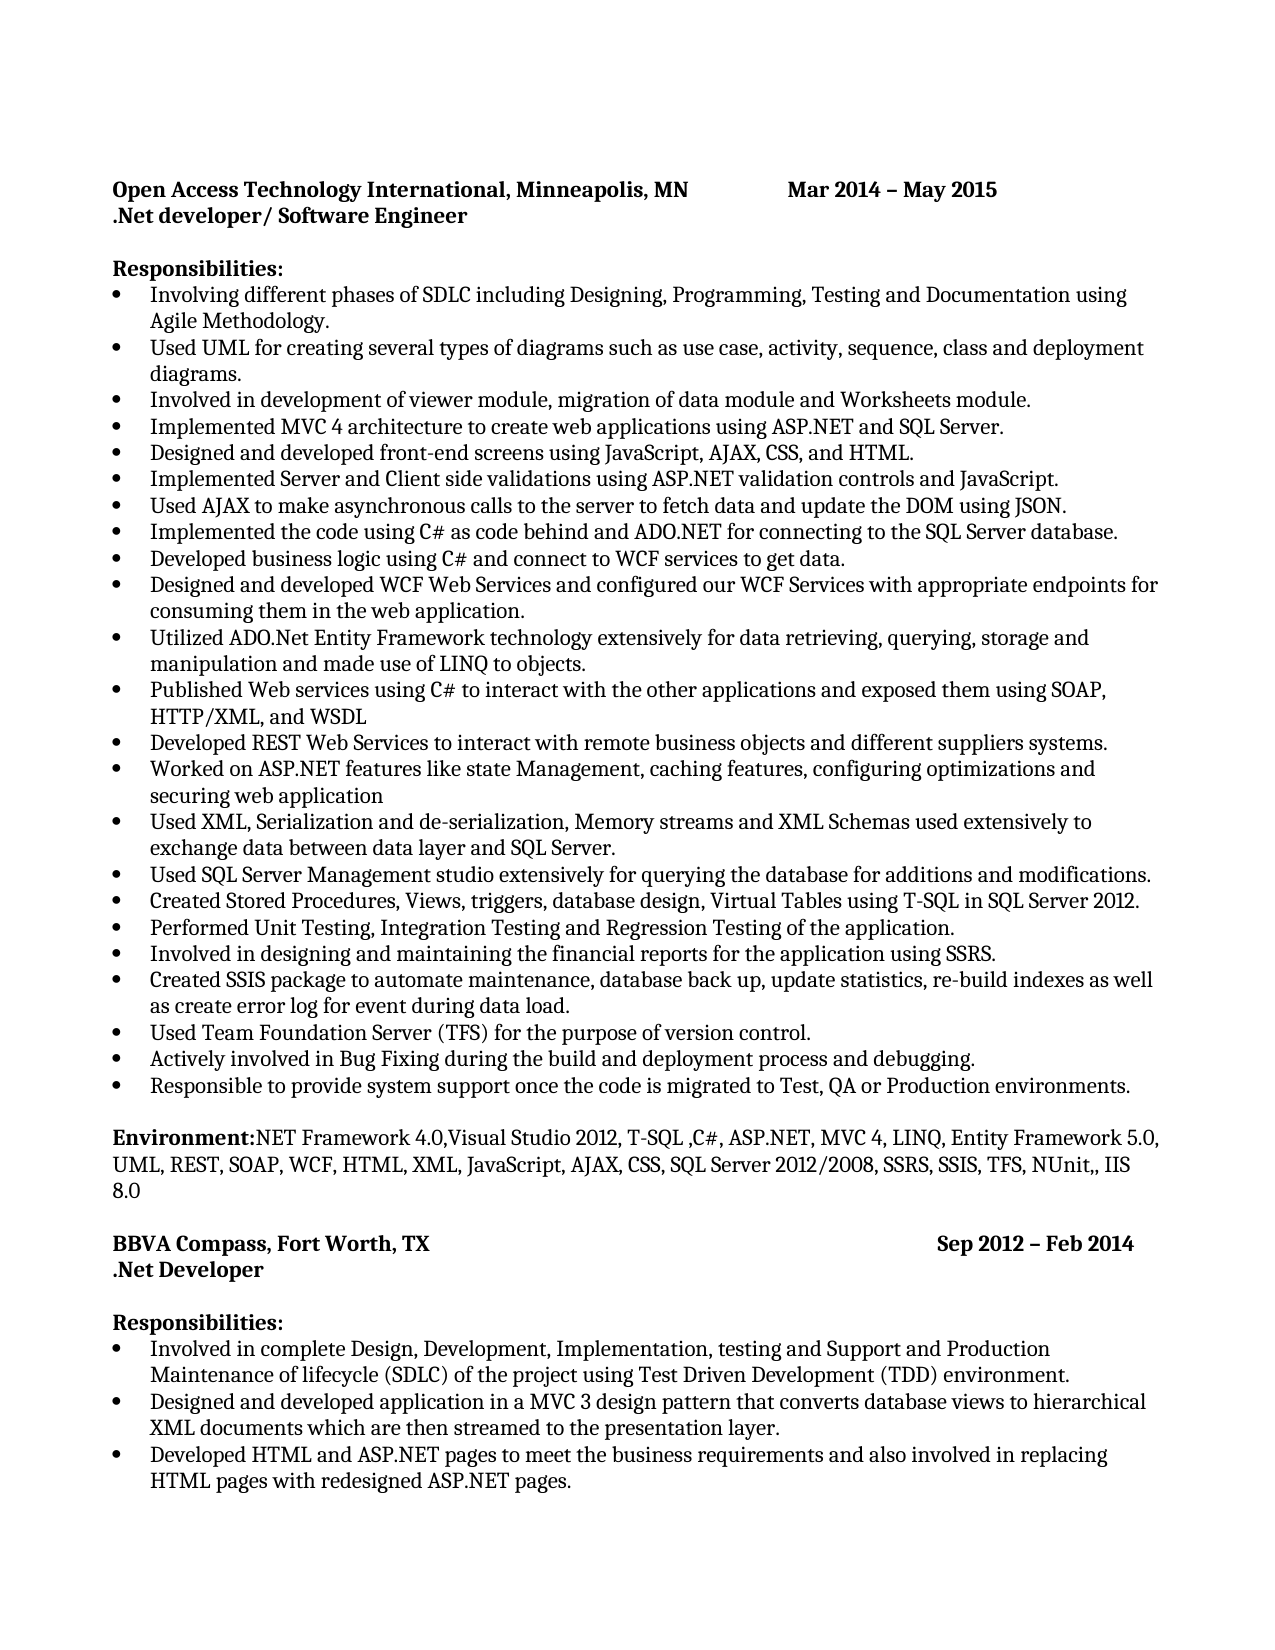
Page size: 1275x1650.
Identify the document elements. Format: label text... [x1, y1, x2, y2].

list Implemented Server and Client side validations using ASP.NET validation controls and JavaScript. [112, 466, 1162, 493]
list Developed business logic using C# and connect to WCF services to get data. [112, 545, 1162, 572]
text Responsibilities: [112, 229, 1162, 282]
list Created SSIS package to automate maintenance, database back up, update statistics, re-build indexes as well as create error log for event during data load. [112, 967, 1162, 1020]
list Developed REST Web Services to interact with remote business objects and different suppliers systems. [112, 730, 1162, 756]
list Utilized ADO.Net Entity Framework technology extensively for data retrieving, querying, storage and manipulation and made use of LINQ to objects. [112, 624, 1162, 677]
list Developed HTML and ASP.NET pages to meet the business requirements and also involved in replacing HTML pages with redesigned ASP.NET pages. [112, 1441, 1162, 1494]
list Implemented MVC 4 architecture to create web applications using ASP.NET and SQL Server. [112, 413, 1162, 440]
list Responsible to provide system support once the code is migrated to Test, QA or Production environments. [112, 1072, 1162, 1099]
list Involved in designing and maintaining the financial reports for the application using SSRS. [112, 941, 1162, 967]
list Actively involved in Bug Fixing during the build and deployment process and debugging. [112, 1046, 1162, 1072]
list Used UML for creating several types of diagrams such as use case, activity, sequence, class and deployment diagrams. [112, 334, 1162, 387]
list Involving different phases of SDLC including Designing, Programming, Testing and Documentation using Agile Methodology. [112, 282, 1162, 334]
list Involved in development of viewer module, migration of data module and Worksheets module. [112, 387, 1162, 413]
list Implemented the code using C# as code behind and ADO.NET for connecting to the SQL Server database. [112, 519, 1162, 545]
text .Net Developer [112, 1257, 1162, 1283]
list Designed and developed WCF Web Services and configured our WCF Services with appropriate endpoints for consuming them in the web application. [112, 572, 1162, 624]
text Environment:NET Framework 4.0,Visual Studio 2012, T-SQL ,C#, ASP.NET, MVC 4, LINQ, Entity Framework 5.0, UML, REST, SOAP, WCF, HTML, XML, JavaScript, AJAX, CSS, SQL Server 2012/2008, SSRS, SSIS, TFS, NUnit,, IIS 8.0 [112, 1125, 1162, 1204]
text .Net developer/ Software Engineer [112, 203, 1162, 229]
list Created Stored Procedures, Views, triggers, database design, Virtual Tables using T-SQL in SQL Server 2012. [112, 888, 1162, 914]
text BBVA Compass, Fort Worth, TX Sep 2012 – Feb 2014 [112, 1231, 1162, 1257]
list Used Team Foundation Server (TFS) for the purpose of version control. [112, 1020, 1162, 1046]
list Used SQL Server Management studio extensively for querying the database for additions and modifications. [112, 862, 1162, 888]
text Responsibilities: [112, 1283, 1162, 1336]
list Involved in complete Design, Development, Implementation, testing and Support and Production Maintenance of lifecycle (SDLC) of the project using Test Driven Development (TDD) environment. [112, 1336, 1162, 1389]
list Designed and developed application in a MVC 3 design pattern that converts database views to hierarchical XML documents which are then streamed to the presentation layer. [112, 1389, 1162, 1441]
list Used AJAX to make asynchronous calls to the server to fetch data and update the DOM using JSON. [112, 493, 1162, 519]
list Performed Unit Testing, Integration Testing and Regression Testing of the application. [112, 914, 1162, 941]
list Published Web services using C# to interact with the other applications and exposed them using SOAP, HTTP/XML, and WSDL [112, 677, 1162, 730]
list Worked on ASP.NET features like state Management, caching features, configuring optimizations and securing web application [112, 756, 1162, 809]
list Designed and developed front-end screens using JavaScript, AJAX, CSS, and HTML. [112, 440, 1162, 466]
text Open Access Technology International, Minneapolis, MN Mar 2014 – May 2015 [112, 176, 1162, 203]
list Used XML, Serialization and de-serialization, Memory streams and XML Schemas used extensively to exchange data between data layer and SQL Server. [112, 809, 1162, 862]
